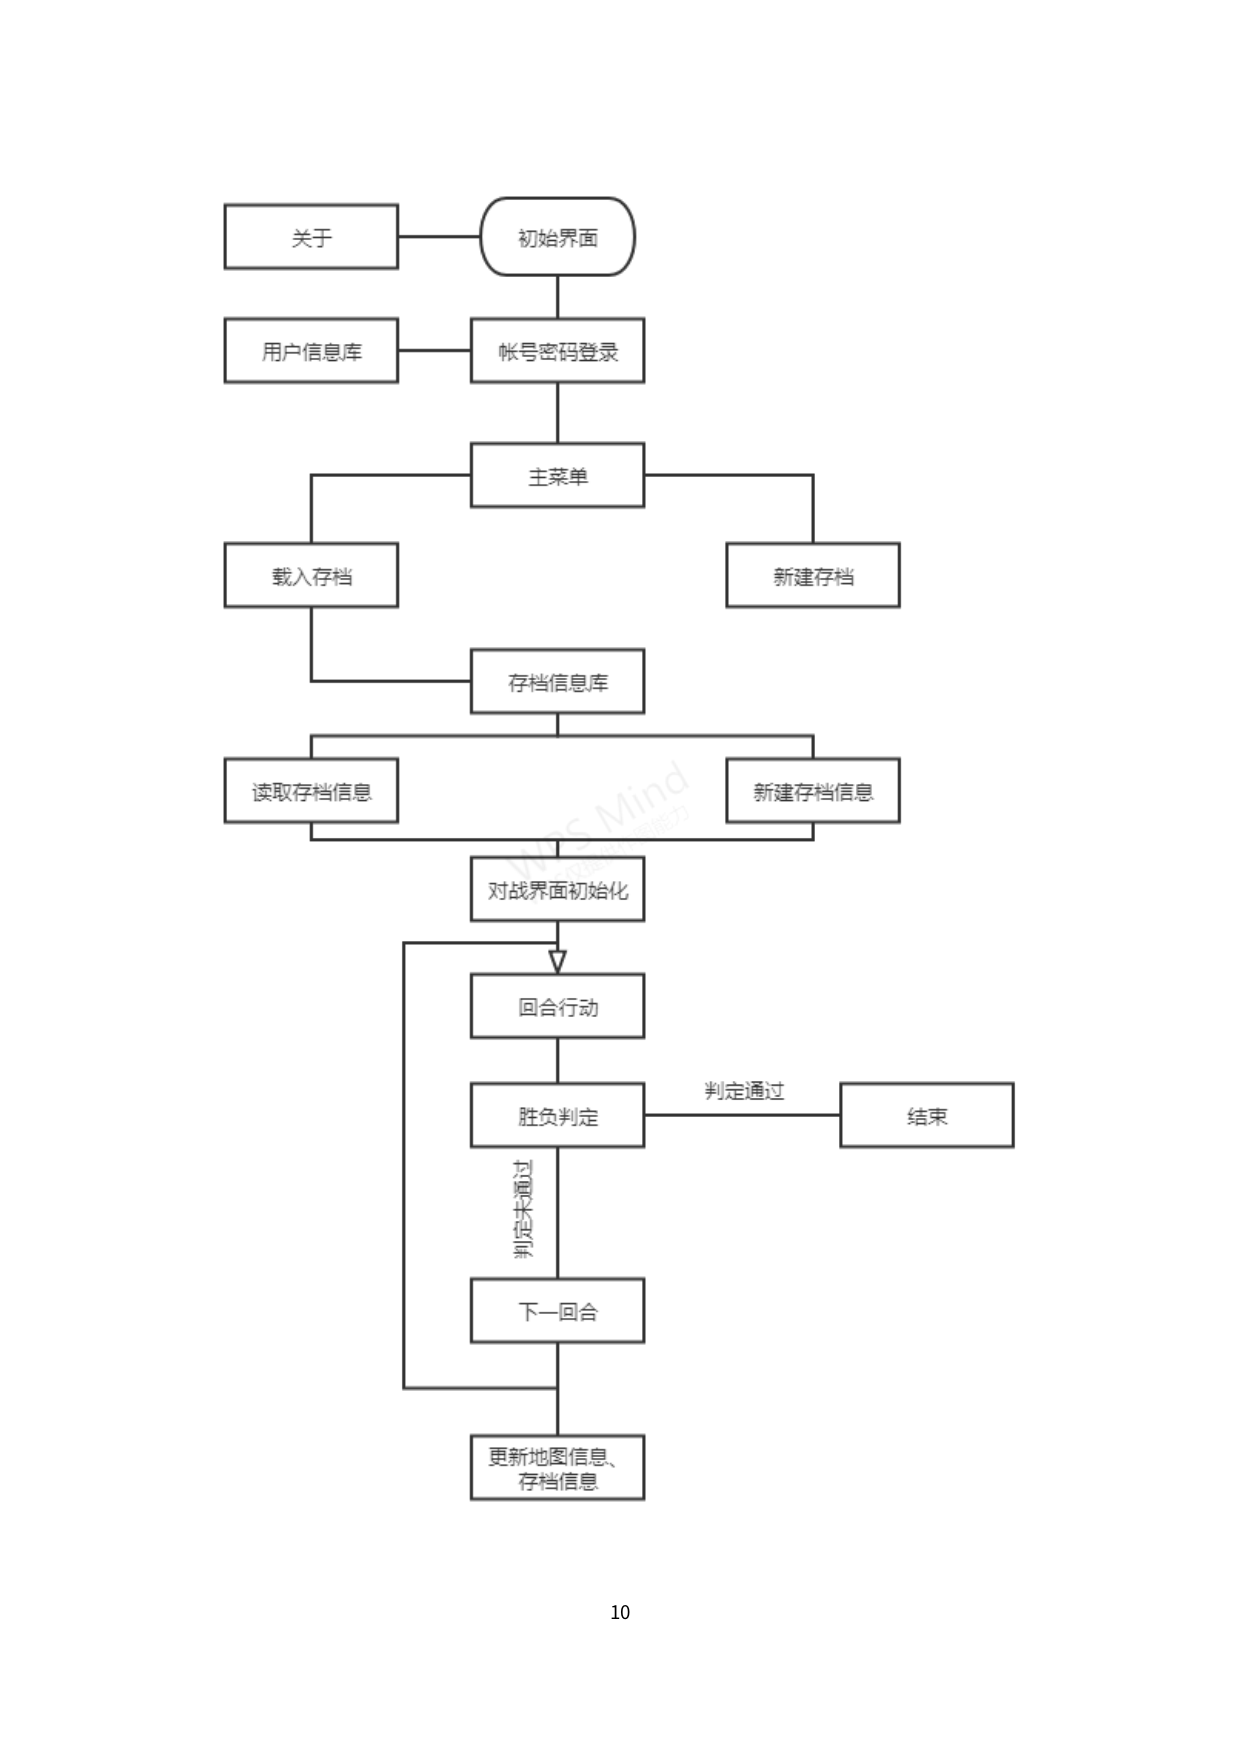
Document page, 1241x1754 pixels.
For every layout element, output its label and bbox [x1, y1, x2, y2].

picture [187, 160, 1052, 1537]
